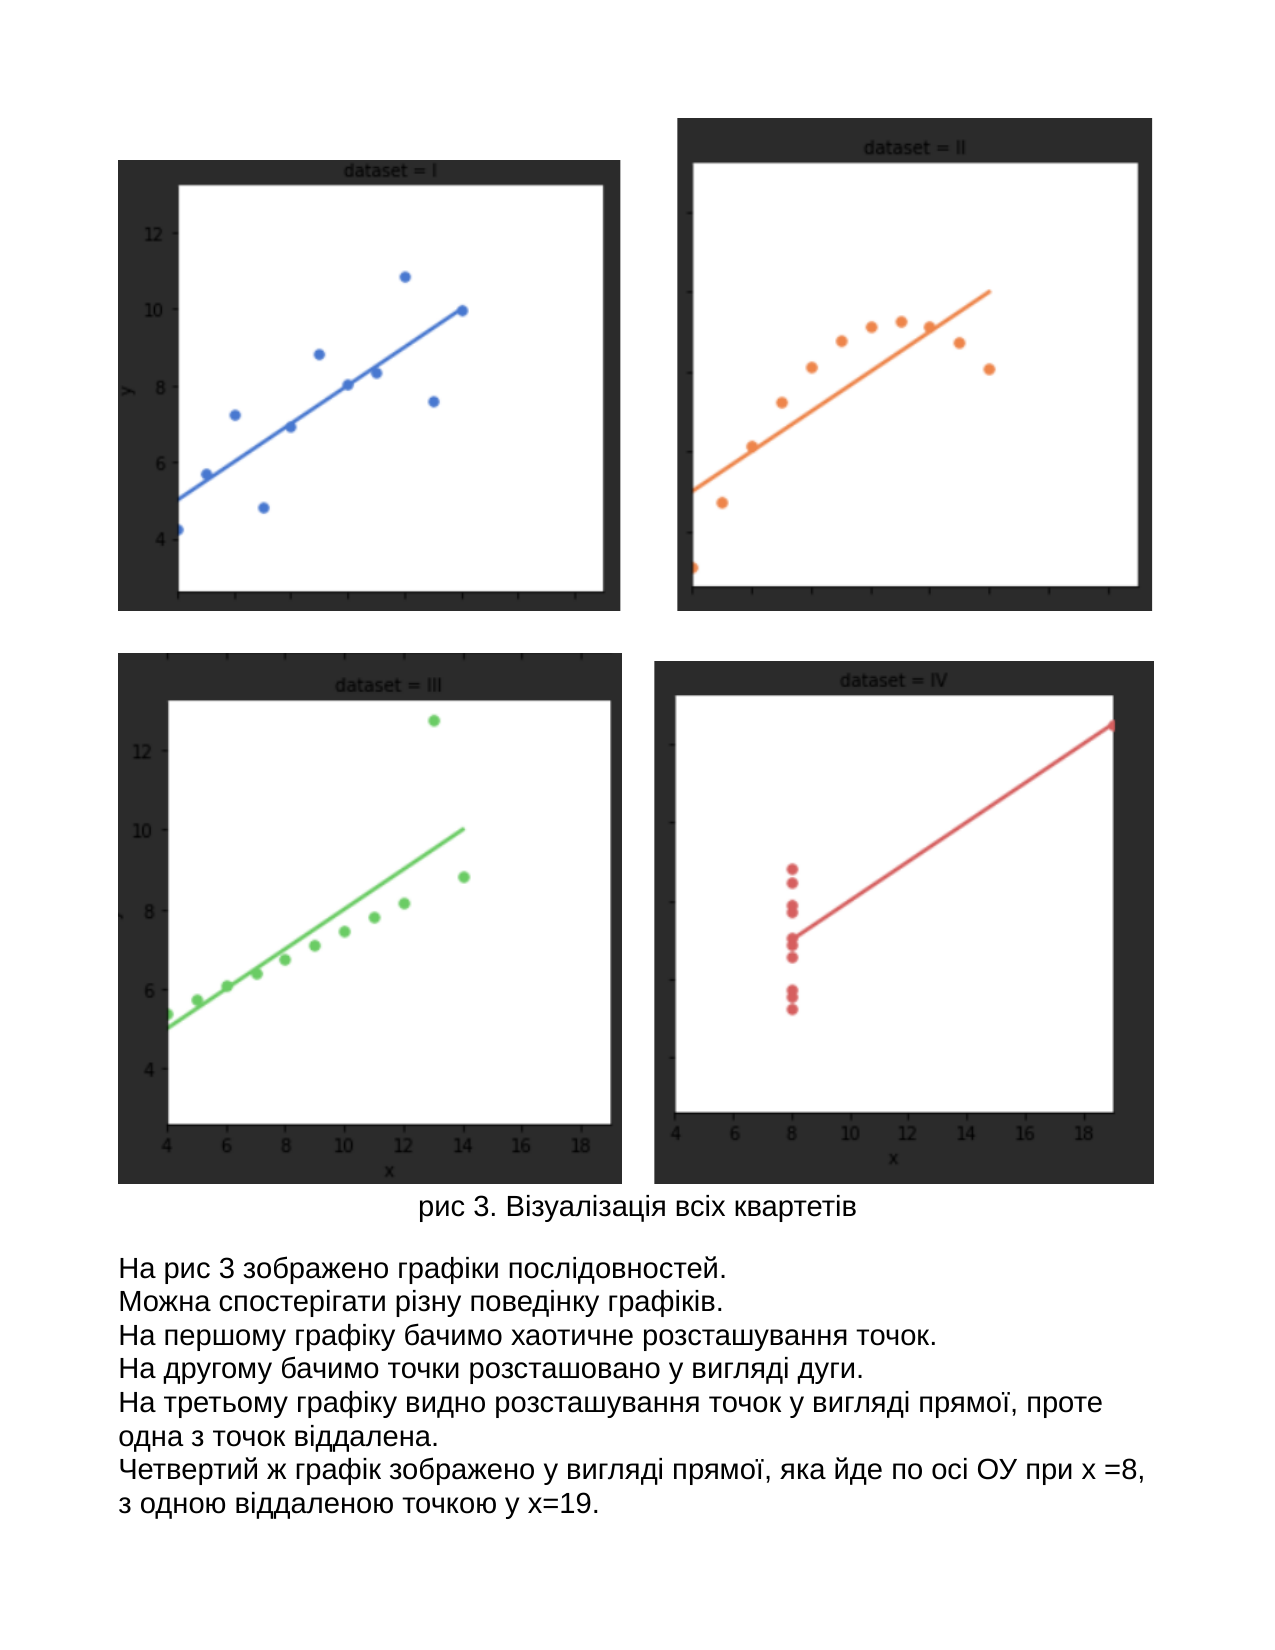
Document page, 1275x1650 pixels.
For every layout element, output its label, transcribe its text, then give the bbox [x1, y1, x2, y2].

text На третьому графіку видно розсташування точок у вигляді прямої, проте одна з точок віддалена. [118, 1385, 1157, 1452]
text На другому бачимо точки розсташовано у вигляді дуги. [118, 1351, 1157, 1385]
text На рис 3 зображено графіки послідовностей. [118, 1251, 1157, 1284]
picture [118, 653, 622, 1184]
picture [677, 118, 1153, 611]
text рис 3. Візуалізація всіх квартетів [118, 1188, 1157, 1222]
text Можна спостерігати різну поведінку графіків. [118, 1284, 1157, 1318]
text Четвертий ж графік зображено у вигляді прямої, яка йде по осі ОУ при х =8, з одною віддаленою точкою у х=19. [118, 1452, 1157, 1519]
picture [118, 160, 621, 611]
picture [654, 661, 1154, 1184]
text На першому графіку бачимо хаотичне розсташування точок. [118, 1318, 1157, 1351]
